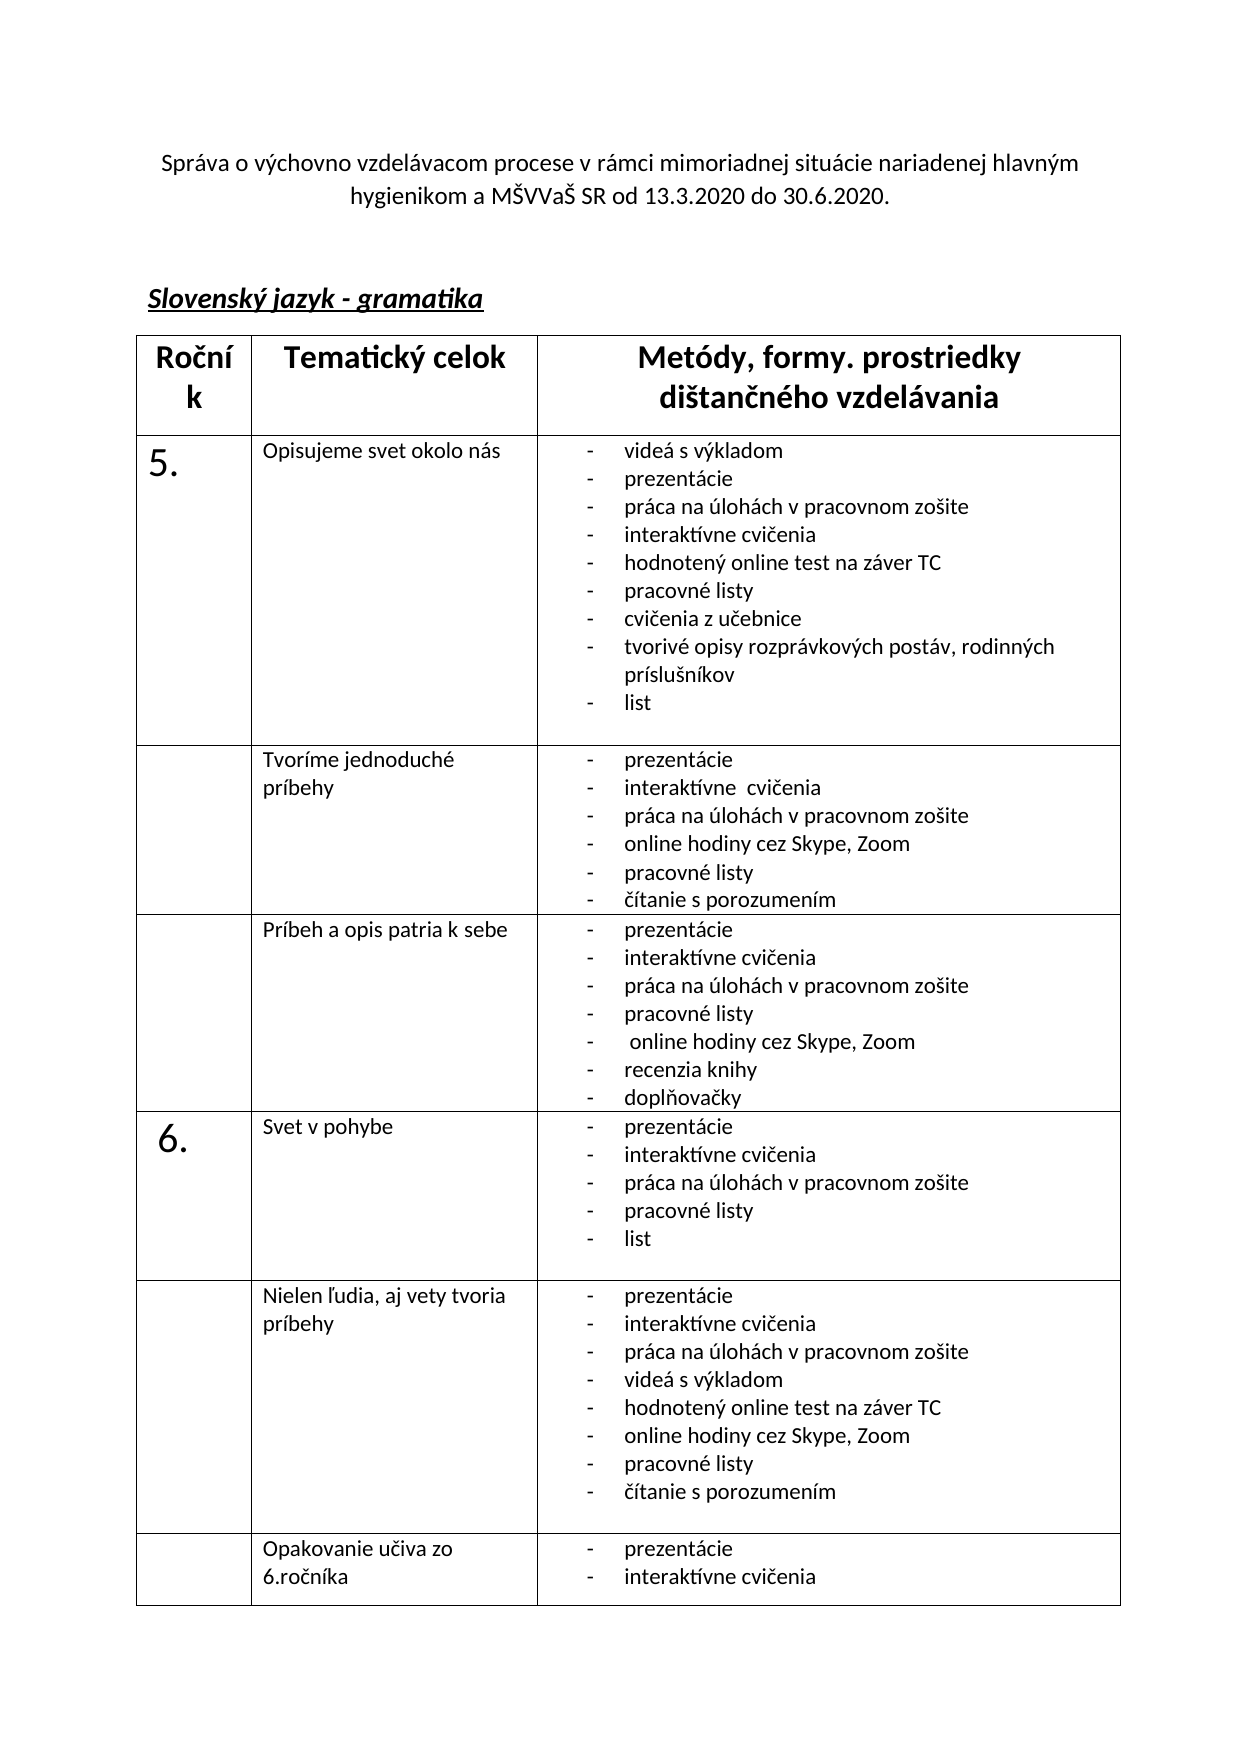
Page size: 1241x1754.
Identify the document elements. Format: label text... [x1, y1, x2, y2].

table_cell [252, 1534, 537, 1605]
table_cell [137, 915, 251, 1111]
table_cell Opisujeme svet okolo nás [252, 436, 537, 744]
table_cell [538, 1534, 1120, 1605]
text Správa o výchovno vzdelávacom procese v rámci mimoriadnej situácie nariadenej hlavným hygienikom a MŠVVaŠ SR od 13.3.2020 do 30.6.2020. [148, 148, 1093, 211]
table_header Ročník [137, 336, 251, 435]
table_cell Tvoríme jednoduché príbehy [252, 746, 537, 914]
table_cell Príbeh a opis patria k sebe [252, 915, 537, 1111]
table_cell 6. [137, 1112, 251, 1280]
table_cell [137, 746, 251, 914]
table_cell Svet v pohybe [252, 1112, 537, 1280]
table_cell [137, 1534, 251, 1605]
table_cell prezentácie interaktívne cvičenia práca na úlohách v pracovnom zošite pracovné listy list [538, 1112, 1120, 1280]
table_cell videá s výkladom prezentácie práca na úlohách v pracovnom zošite interaktívne cvičenia hodnotený online test na záver TC pracovné listy cvičenia z učebnice tvorivé opisy rozprávkových postáv, rodinných príslušníkov list [538, 436, 1120, 744]
table_cell [137, 1281, 251, 1533]
table_cell prezentácie interaktívne cvičenia práca na úlohách v pracovnom zošite online hodiny cez Skype, Zoom pracovné listy čítanie s porozumením [538, 746, 1120, 914]
table_cell prezentácie interaktívne cvičenia práca na úlohách v pracovnom zošite pracovné listy online hodiny cez Skype, Zoom recenzia knihy doplňovačky [538, 915, 1120, 1111]
table_cell Nielen ľudia, aj vety tvoria príbehy [252, 1281, 537, 1533]
table_cell 5. [137, 436, 251, 744]
table_header Metódy, formy. prostriedky dištančného vzdelávania [538, 336, 1120, 435]
text Slovenský jazyk - gramatika [148, 280, 1093, 315]
table_header Tematický celok [252, 336, 537, 435]
table_cell prezentácie interaktívne cvičenia práca na úlohách v pracovnom zošite videá s výkladom hodnotený online test na záver TC online hodiny cez Skype, Zoom pracovné listy čítanie s porozumením [538, 1281, 1120, 1533]
